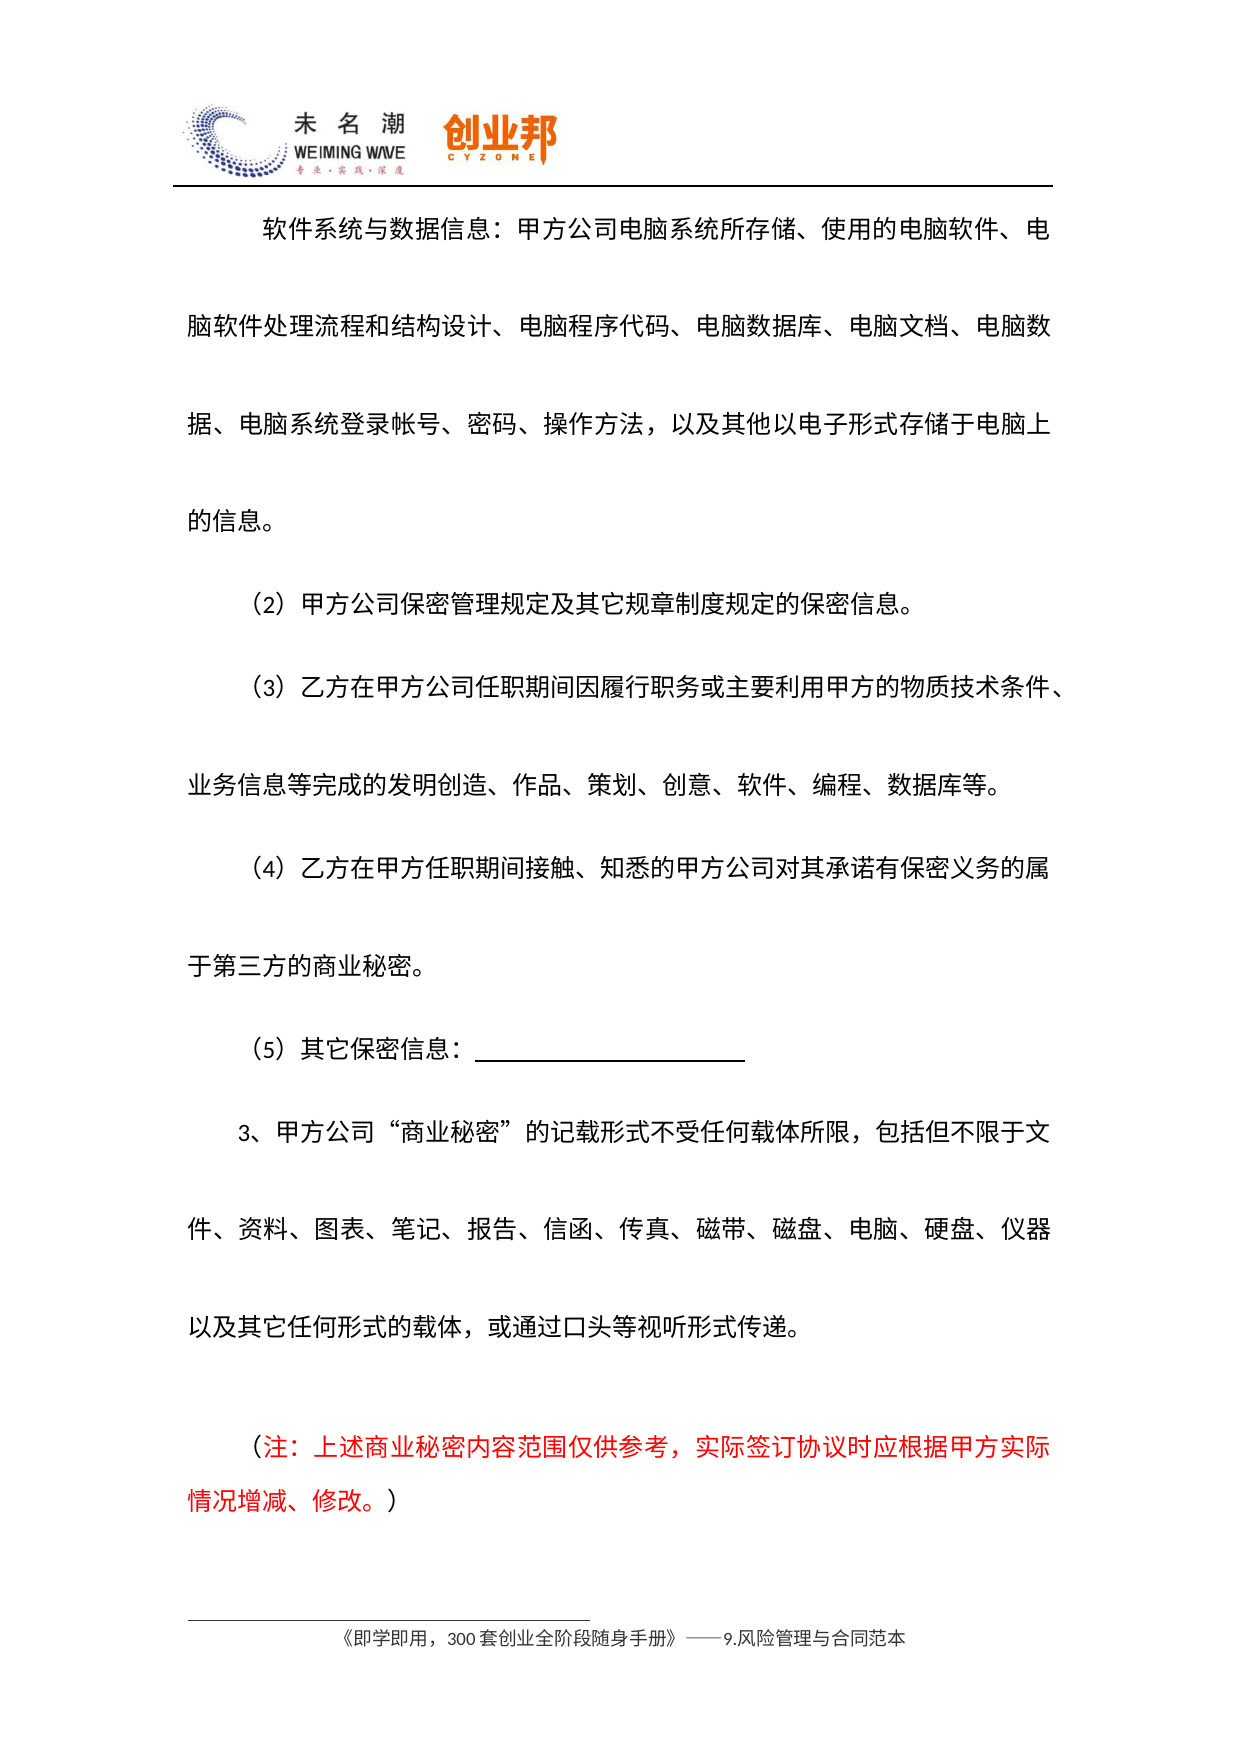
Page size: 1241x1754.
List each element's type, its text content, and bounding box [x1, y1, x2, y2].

text （5）其它保密信息： [187, 1015, 1053, 1080]
text （4）乙方在甲方任职期间接触、知悉的甲方公司对其承诺有保密义务的属于第三方的商业秘密。 [187, 834, 1053, 997]
text 3、甲方公司“商业秘密”的记载形式不受任何载体所限，包括但不限于文件、资料、图表、笔记、报告、信函、传真、磁带、磁盘、电脑、硬盘、仪器以及其它任何形式的载体，或通过口头等视听形式传递。 [187, 1098, 1053, 1358]
text 软件系统与数据信息：甲方公司电脑系统所存储、使用的电脑软件、电脑软件处理流程和结构设计、电脑程序代码、电脑数据库、电脑文档、电脑数据、电脑系统登录帐号、密码、操作方法，以及其他以电子形式存储于电脑上的信息。 [187, 195, 1053, 552]
text （3）乙方在甲方公司任职期间因履行职务或主要利用甲方的物质技术条件、业务信息等完成的发明创造、作品、策划、创意、软件、编程、数据库等。 [187, 653, 1053, 816]
text （注：上述商业秘密内容范围仅供参考，实际签订协议时应根据甲方实际情况增减、修改。） [187, 1427, 1053, 1518]
picture [172, 88, 588, 183]
text （2）甲方公司保密管理规定及其它规章制度规定的保密信息。 [187, 570, 1053, 635]
